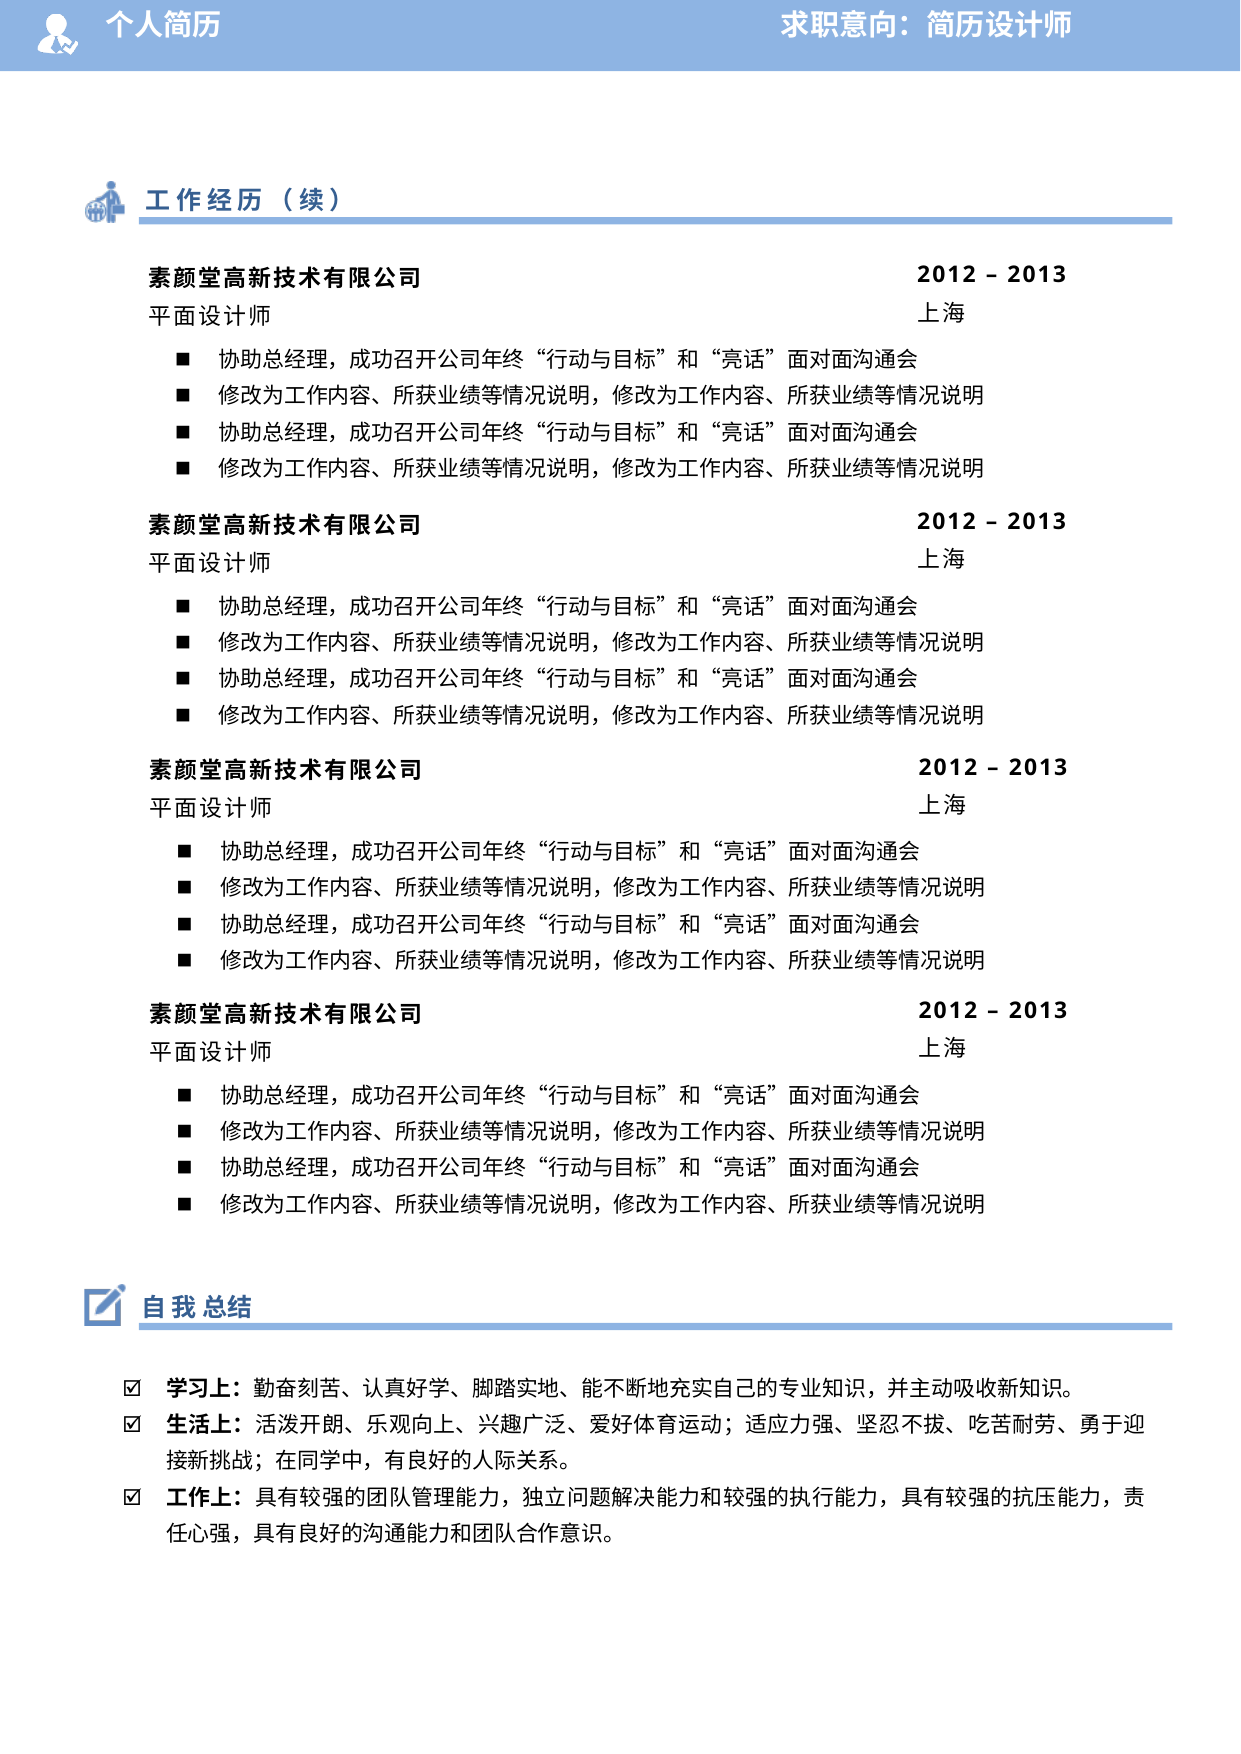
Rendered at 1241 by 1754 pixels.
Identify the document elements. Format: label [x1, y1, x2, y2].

picture [84, 1284, 126, 1326]
picture [84, 181, 126, 223]
picture [37, 14, 78, 55]
